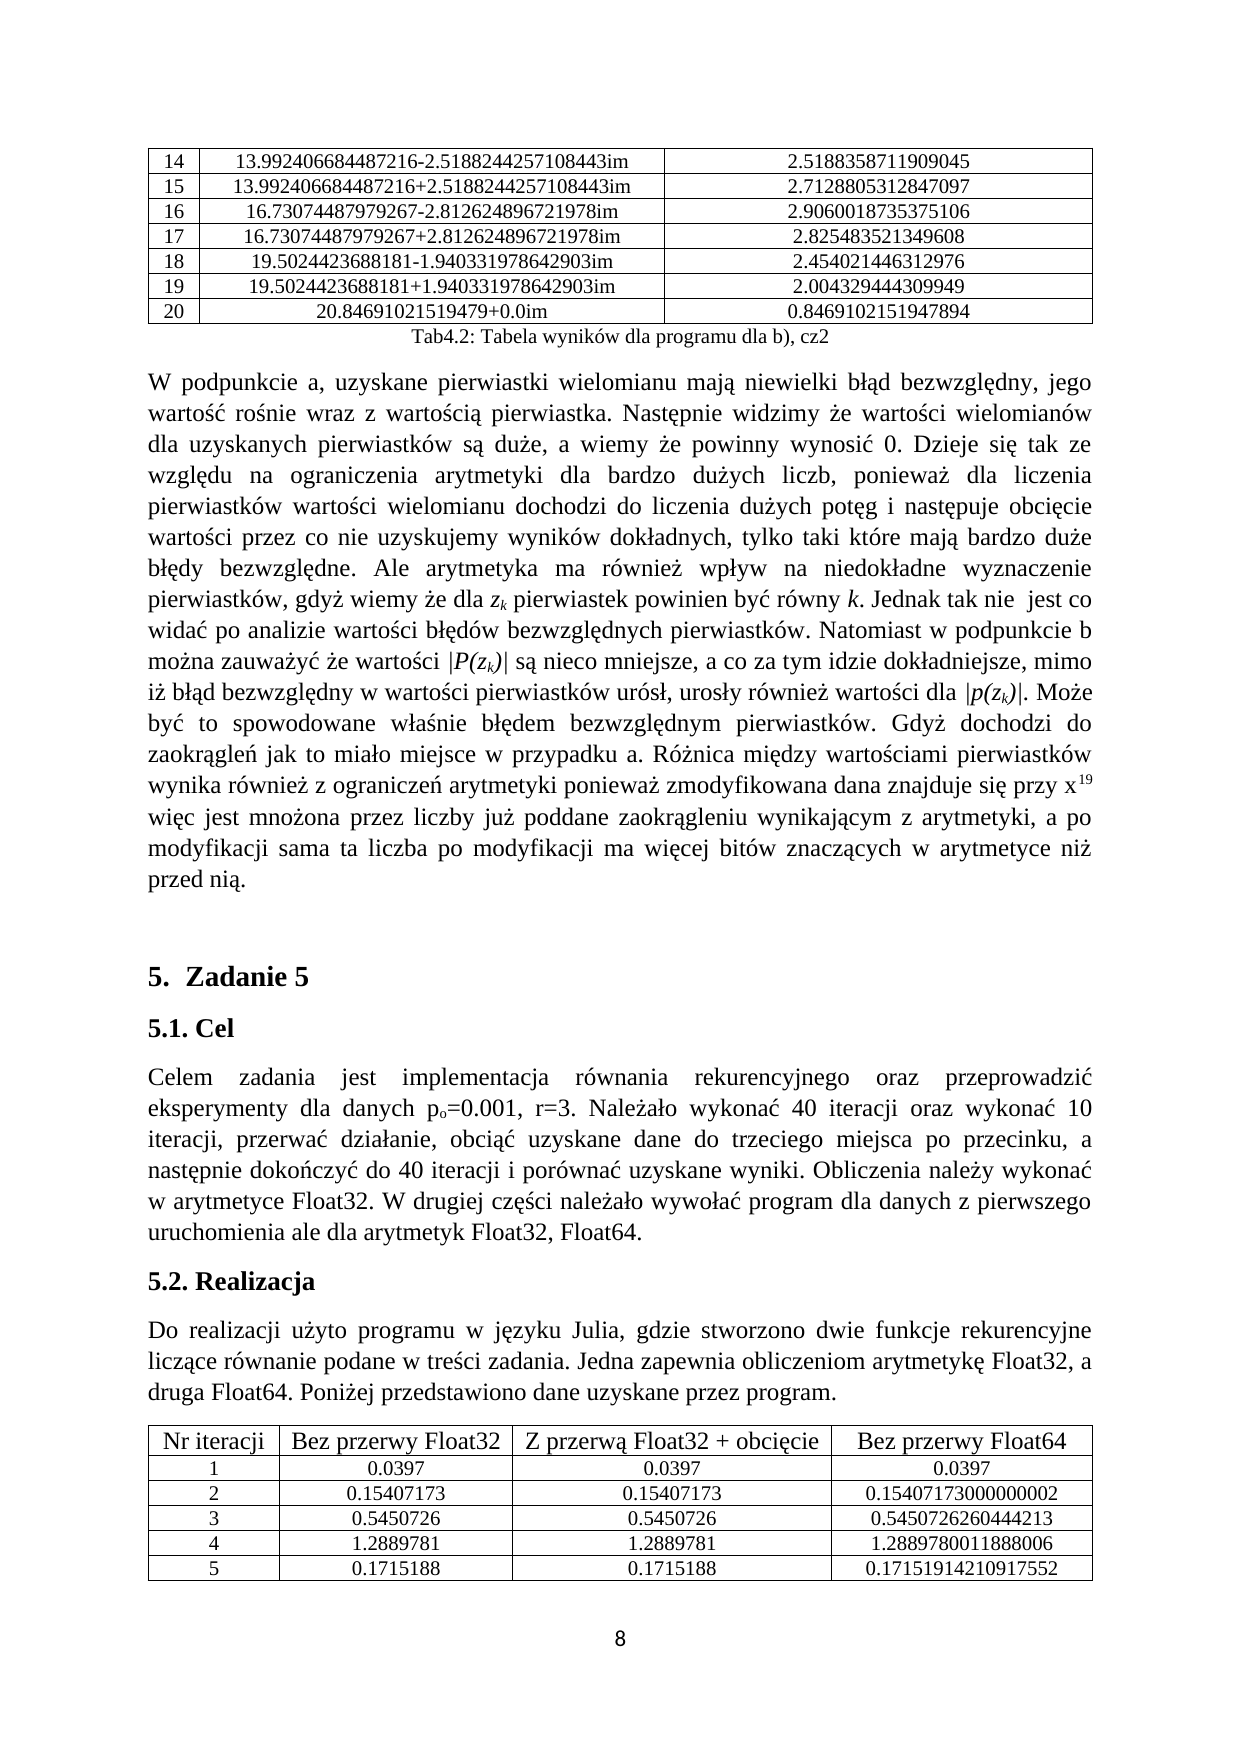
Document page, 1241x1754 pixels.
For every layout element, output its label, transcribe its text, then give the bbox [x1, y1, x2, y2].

table_cell 1 [149, 1456, 279, 1480]
text Tab4.2: Tabela wyników dla programu dla b), cz2 [148, 324, 1093, 348]
table_cell 0.0397 [513, 1456, 831, 1480]
table_cell 2.9060018735375106 [665, 199, 1092, 223]
table_header Bez przerwy Float64 [832, 1426, 1092, 1455]
table_cell 3 [149, 1506, 279, 1530]
table_cell 4 [149, 1531, 279, 1555]
table_cell 2.004329444309949 [665, 274, 1092, 298]
table_cell 0.0397 [832, 1456, 1092, 1480]
table_cell 0.5450726260444213 [832, 1506, 1092, 1530]
table_cell 0.1715188 [513, 1556, 831, 1580]
table_cell 0.17151914210917552 [832, 1556, 1092, 1580]
text 5.1. Cel [148, 1012, 1093, 1043]
table_cell 2.5188358711909045 [665, 149, 1092, 173]
table_cell 19.5024423688181-1.940331978642903im [200, 249, 664, 273]
table_cell 0.5450726 [513, 1506, 831, 1530]
table_cell 0.5450726 [280, 1506, 512, 1530]
table_cell 14 [149, 149, 199, 173]
table_cell 13.992406684487216+2.5188244257108443im [200, 174, 664, 198]
table_header Bez przerwy Float32 [280, 1426, 512, 1455]
table_cell 1.2889780011888006 [832, 1531, 1092, 1555]
list Zadanie 5 [148, 959, 1093, 993]
table_cell 19 [149, 274, 199, 298]
table_cell 16.73074487979267+2.812624896721978im [200, 224, 664, 248]
table_cell 2.7128805312847097 [665, 174, 1092, 198]
table_header Z przerwą Float32 + obcięcie [513, 1426, 831, 1455]
text 5.2. Realizacja [148, 1265, 1093, 1296]
text W podpunkcie a, uzyskane pierwiastki wielomianu mają niewielki błąd bezwzględny, jego wartość rośnie wraz z wartością pierwiastka. Następnie widzimy że wartości wielomianów dla uzyskanych pierwiastków są duże, a wiemy że powinny wynosić 0. Dzieje się tak ze względu na ograniczenia arytmetyki dla bardzo dużych liczb, ponieważ dla liczenia pierwiastków wartości wielomianu dochodzi do liczenia dużych potęg i następuje obcięcie wartości przez co nie uzyskujemy wyników dokładnych, tylko taki które mają bardzo duże błędy bezwzględne. Ale arytmetyka ma również wpływ na niedokładne wyznaczenie pierwiastków, gdyż wiemy że dla zk pierwiastek powinien być równy k. Jednak tak nie jest co widać po analizie wartości błędów bezwzględnych pierwiastków. Natomiast w podpunkcie b można zauważyć że wartości |P(zk)| są nieco mniejsze, a co za tym idzie dokładniejsze, mimo iż błąd bezwzględny w wartości pierwiastków urósł, urosły również wartości dla |p(zk)|. Może być to spowodowane właśnie błędem bezwzględnym pierwiastków. Gdyż dochodzi do zaokrągleń jak to miało miejsce w przypadku a. Różnica między wartościami pierwiastków wynika również z ograniczeń arytmetyki ponieważ zmodyfikowana dana znajduje się przy x19 więc jest mnożona przez liczby już poddane zaokrągleniu wynikającym z arytmetyki, a po modyfikacji sama ta liczba po modyfikacji ma więcej bitów znaczących w arytmetyce niż przed nią. [148, 367, 1093, 892]
table_cell 13.992406684487216-2.5188244257108443im [200, 149, 664, 173]
table_cell 17 [149, 224, 199, 248]
table_cell 20.84691021519479+0.0im [200, 299, 664, 323]
table_cell 1.2889781 [513, 1531, 831, 1555]
table_cell 0.15407173 [280, 1481, 512, 1505]
table_cell 0.8469102151947894 [665, 299, 1092, 323]
table_cell 16 [149, 199, 199, 223]
table_cell 2.825483521349608 [665, 224, 1092, 248]
table_cell 0.15407173 [513, 1481, 831, 1505]
table_cell 18 [149, 249, 199, 273]
table_cell 2 [149, 1481, 279, 1505]
table_cell 20 [149, 299, 199, 323]
text Celem zadania jest implementacja równania rekurencyjnego oraz przeprowadzić eksperymenty dla danych po=0.001, r=3. Należało wykonać 40 iteracji oraz wykonać 10 iteracji, przerwać działanie, obciąć uzyskane dane do trzeciego miejsca po przecinku, a następnie dokończyć do 40 iteracji i porównać uzyskane wyniki. Obliczenia należy wykonać w arytmetyce Float32. W drugiej części należało wywołać program dla danych z pierwszego uruchomienia ale dla arytmetyk Float32, Float64. [148, 1062, 1093, 1246]
table_cell 1.2889781 [280, 1531, 512, 1555]
table_cell 5 [149, 1556, 279, 1580]
table_cell 0.0397 [280, 1456, 512, 1480]
text Do realizacji użyto programu w języku Julia, gdzie stworzono dwie funkcje rekurencyjne liczące równanie podane w treści zadania. Jedna zapewnia obliczeniom arytmetykę Float32, a druga Float64. Poniżej przedstawiono dane uzyskane przez program. [148, 1315, 1093, 1406]
table_cell 19.5024423688181+1.940331978642903im [200, 274, 664, 298]
table_cell 2.454021446312976 [665, 249, 1092, 273]
table_cell 0.15407173000000002 [832, 1481, 1092, 1505]
table_header Nr iteracji [149, 1426, 279, 1455]
table_cell 15 [149, 174, 199, 198]
table_cell 0.1715188 [280, 1556, 512, 1580]
table_cell 16.73074487979267-2.812624896721978im [200, 199, 664, 223]
